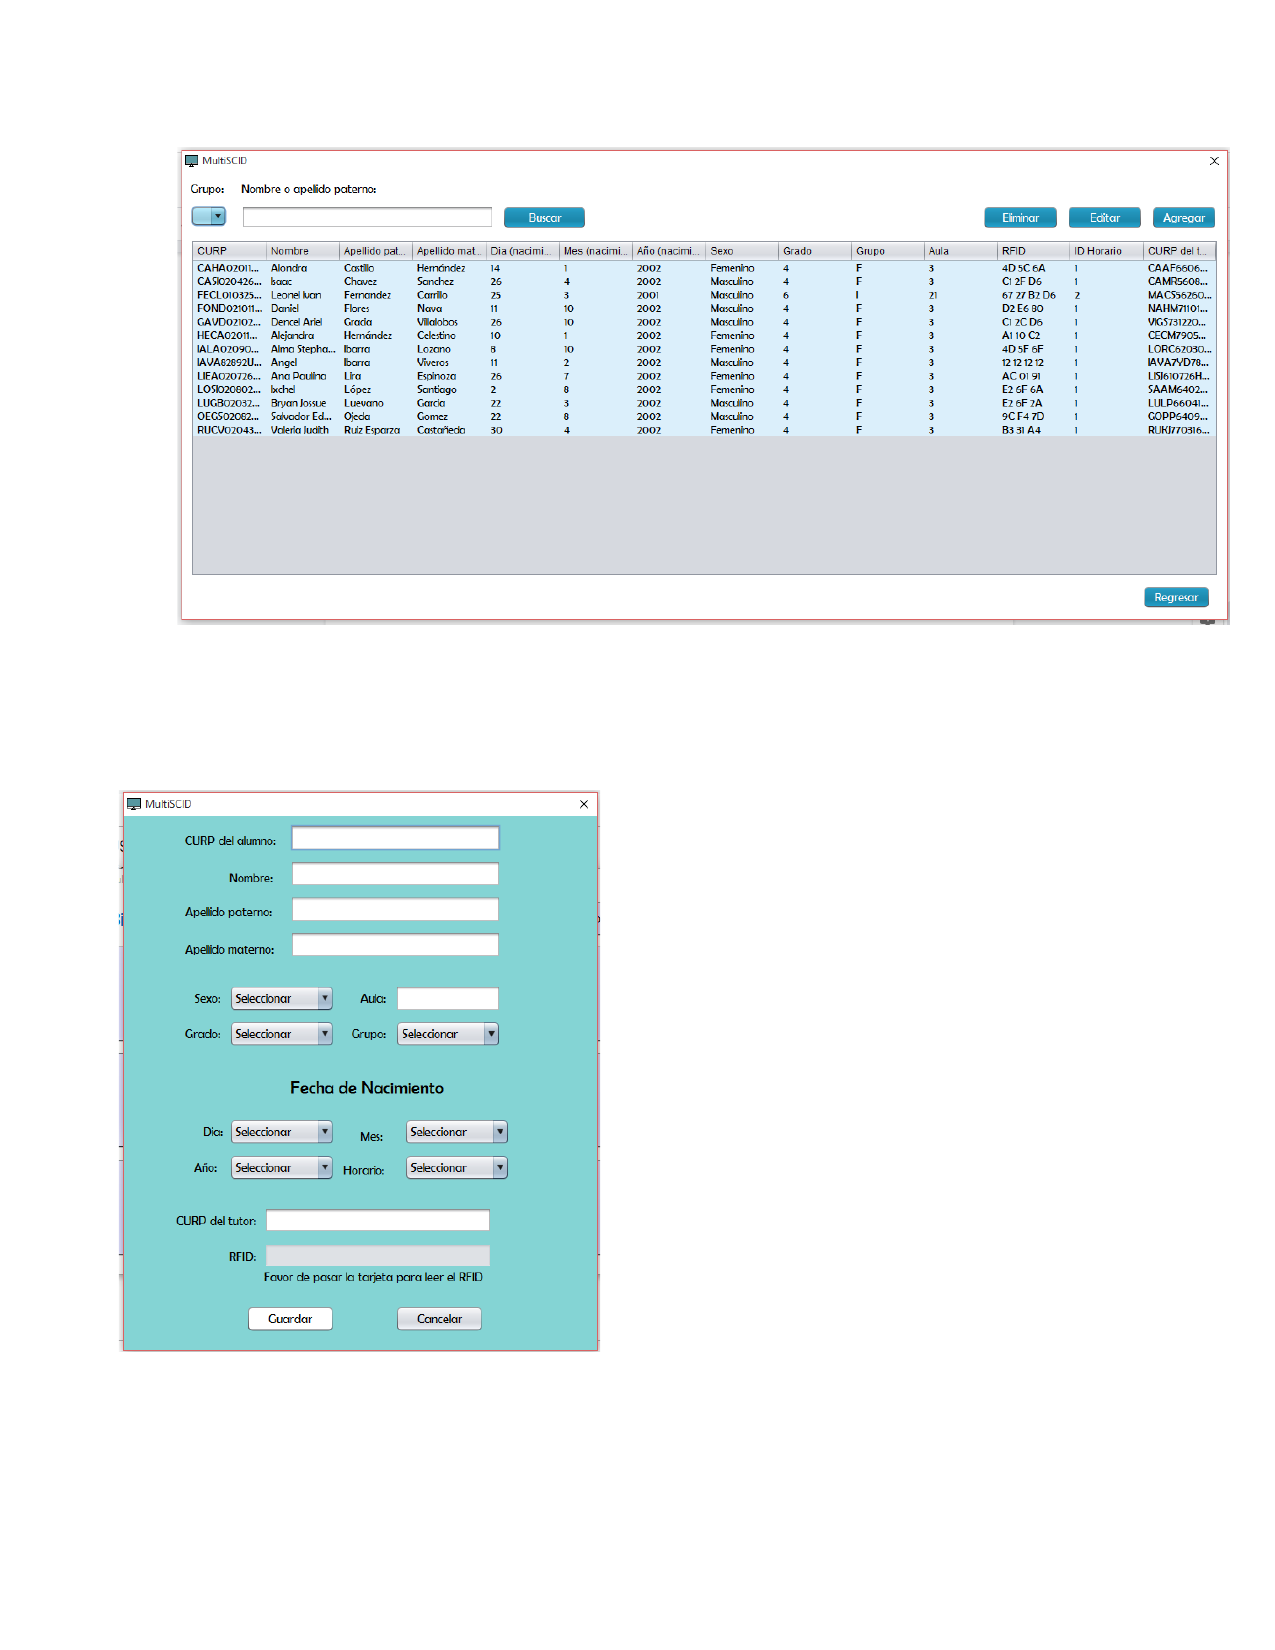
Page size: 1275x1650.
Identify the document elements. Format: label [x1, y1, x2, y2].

picture [118, 790, 600, 1352]
picture [177, 147, 1230, 625]
